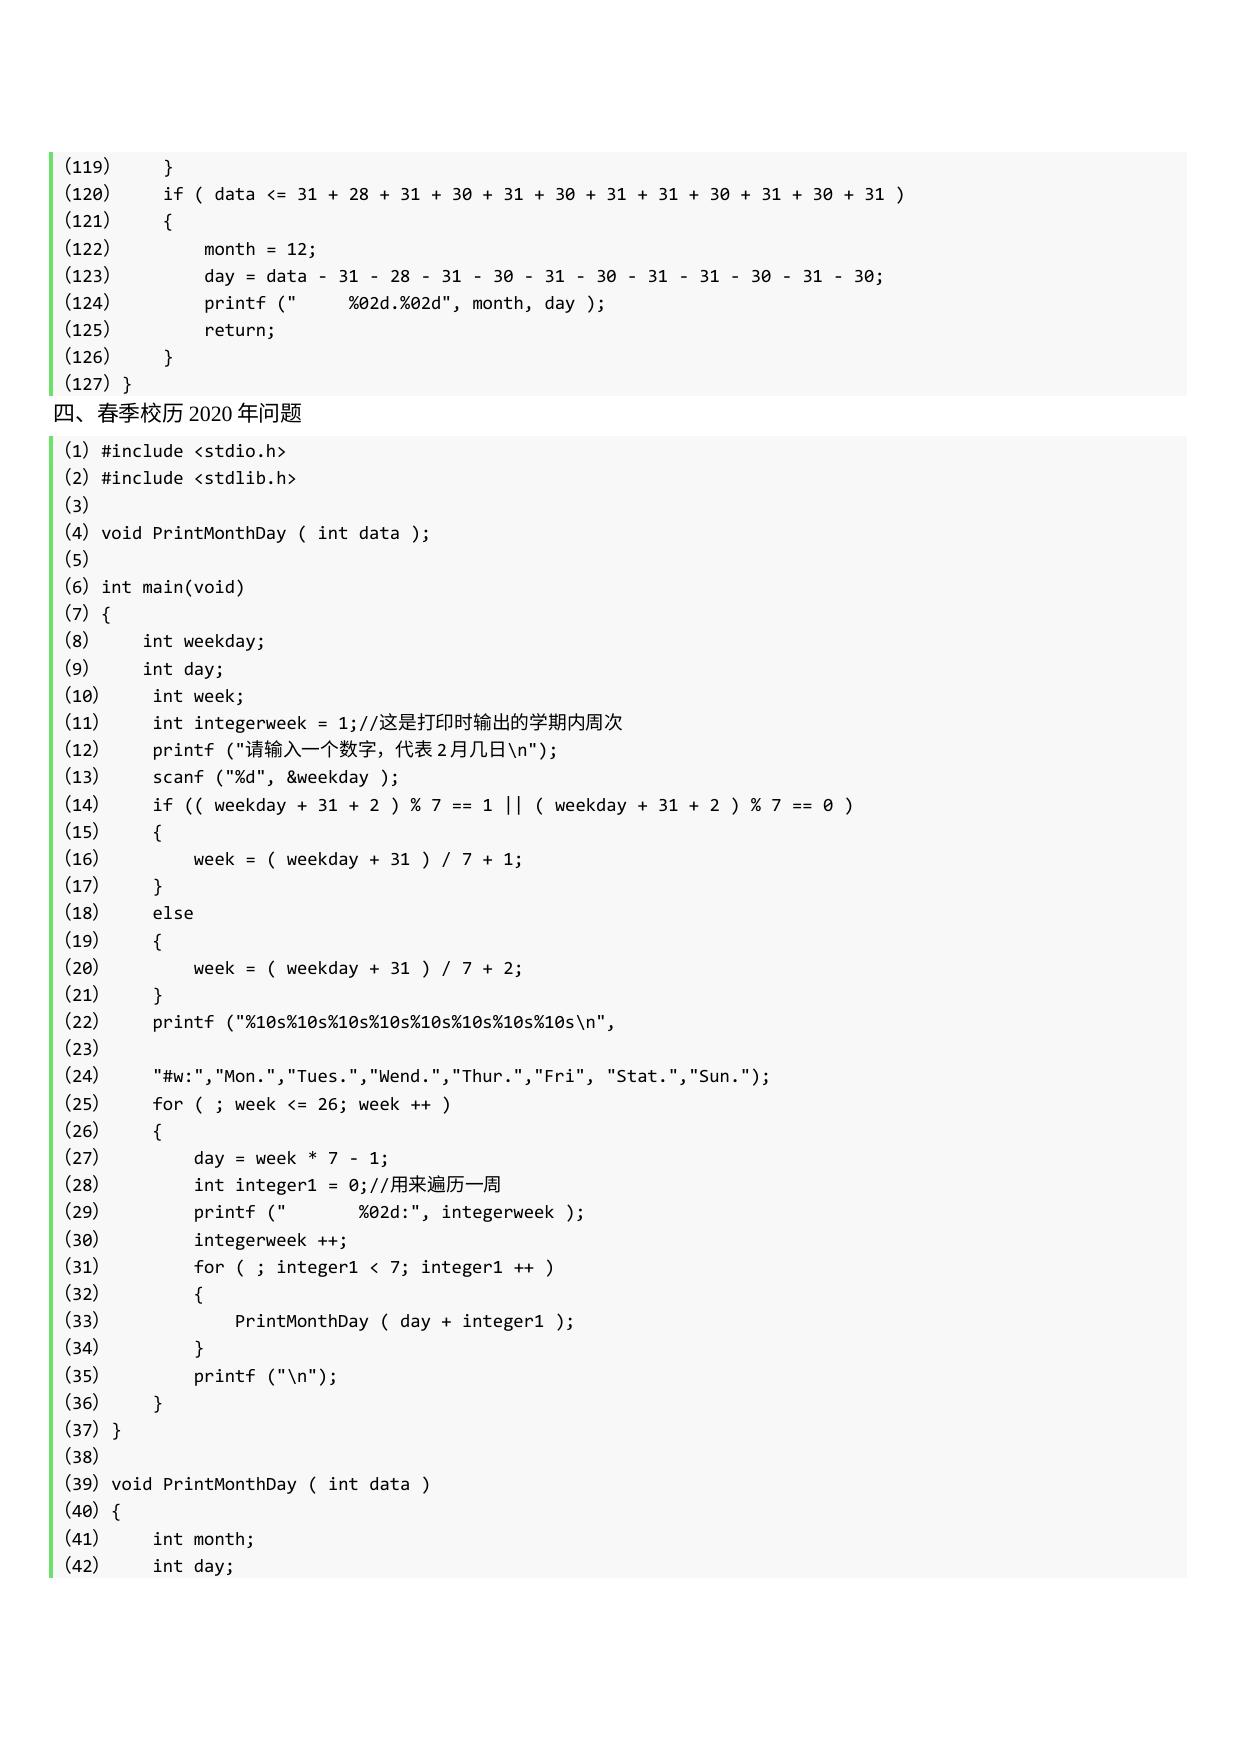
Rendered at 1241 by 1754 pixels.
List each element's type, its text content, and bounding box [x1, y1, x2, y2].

list printf ("\n"); [53, 1360, 1187, 1387]
list int integer1 = 0;//用来遍历一周 [53, 1170, 1187, 1197]
list for ( ; week <= 26; week ++ ) [53, 1088, 1187, 1116]
list scanf ("%d", &weekday ); [53, 762, 1187, 789]
list integerweek ++; [53, 1224, 1187, 1251]
list int day; [53, 653, 1187, 681]
list int main(void) [53, 572, 1187, 599]
list return; [53, 315, 1187, 342]
list day = data - 31 - 28 - 31 - 30 - 31 - 30 - 31 - 31 - 30 - 31 - 30; [53, 260, 1187, 287]
text 四、春季校历2020年问题 [53, 396, 1187, 428]
list void PrintMonthDay ( int data ) [53, 1469, 1187, 1496]
list { [53, 206, 1187, 233]
list for ( ; integer1 < 7; integer1 ++ ) [53, 1251, 1187, 1279]
list void PrintMonthDay ( int data ); [53, 517, 1187, 544]
list { [53, 599, 1187, 626]
list else [53, 898, 1187, 925]
list { [53, 925, 1187, 952]
list if (( weekday + 31 + 2 ) % 7 == 1 || ( weekday + 31 + 2 ) % 7 == 0 ) [53, 789, 1187, 816]
list if ( data <= 31 + 28 + 31 + 30 + 31 + 30 + 31 + 31 + 30 + 31 + 30 + 31 ) [53, 179, 1187, 206]
list printf ("%10s%10s%10s%10s%10s%10s%10s%10s\n", [53, 1007, 1187, 1034]
list week = ( weekday + 31 ) / 7 + 1; [53, 844, 1187, 871]
list day = week * 7 - 1; [53, 1143, 1187, 1170]
list { [53, 816, 1187, 844]
list } [53, 1387, 1187, 1414]
list { [53, 1116, 1187, 1143]
list } [53, 871, 1187, 898]
list #include <stdlib.h> [53, 463, 1187, 490]
list int week; [53, 681, 1187, 708]
list month = 12; [53, 233, 1187, 260]
list { [53, 1279, 1187, 1306]
list } [53, 152, 1187, 179]
list int day; [53, 1551, 1187, 1578]
list printf (" %02d.%02d", month, day ); [53, 287, 1187, 315]
list int integerweek = 1;//这是打印时输出的学期内周次 [53, 708, 1187, 735]
list } [53, 1333, 1187, 1360]
list "#w:","Mon.","Tues.","Wend.","Thur.","Fri", "Stat.","Sun."); [53, 1061, 1187, 1088]
list printf ("请输入一个数字，代表2月几日\n"); [53, 735, 1187, 762]
list week = ( weekday + 31 ) / 7 + 2; [53, 952, 1187, 979]
list #include <stdio.h> [53, 436, 1187, 463]
list } [53, 369, 1187, 396]
list } [53, 342, 1187, 369]
list int weekday; [53, 626, 1187, 653]
list PrintMonthDay ( day + integer1 ); [53, 1306, 1187, 1333]
list { [53, 1496, 1187, 1523]
list printf (" %02d:", integerweek ); [53, 1197, 1187, 1224]
list } [53, 979, 1187, 1007]
list } [53, 1414, 1187, 1442]
list int month; [53, 1523, 1187, 1551]
